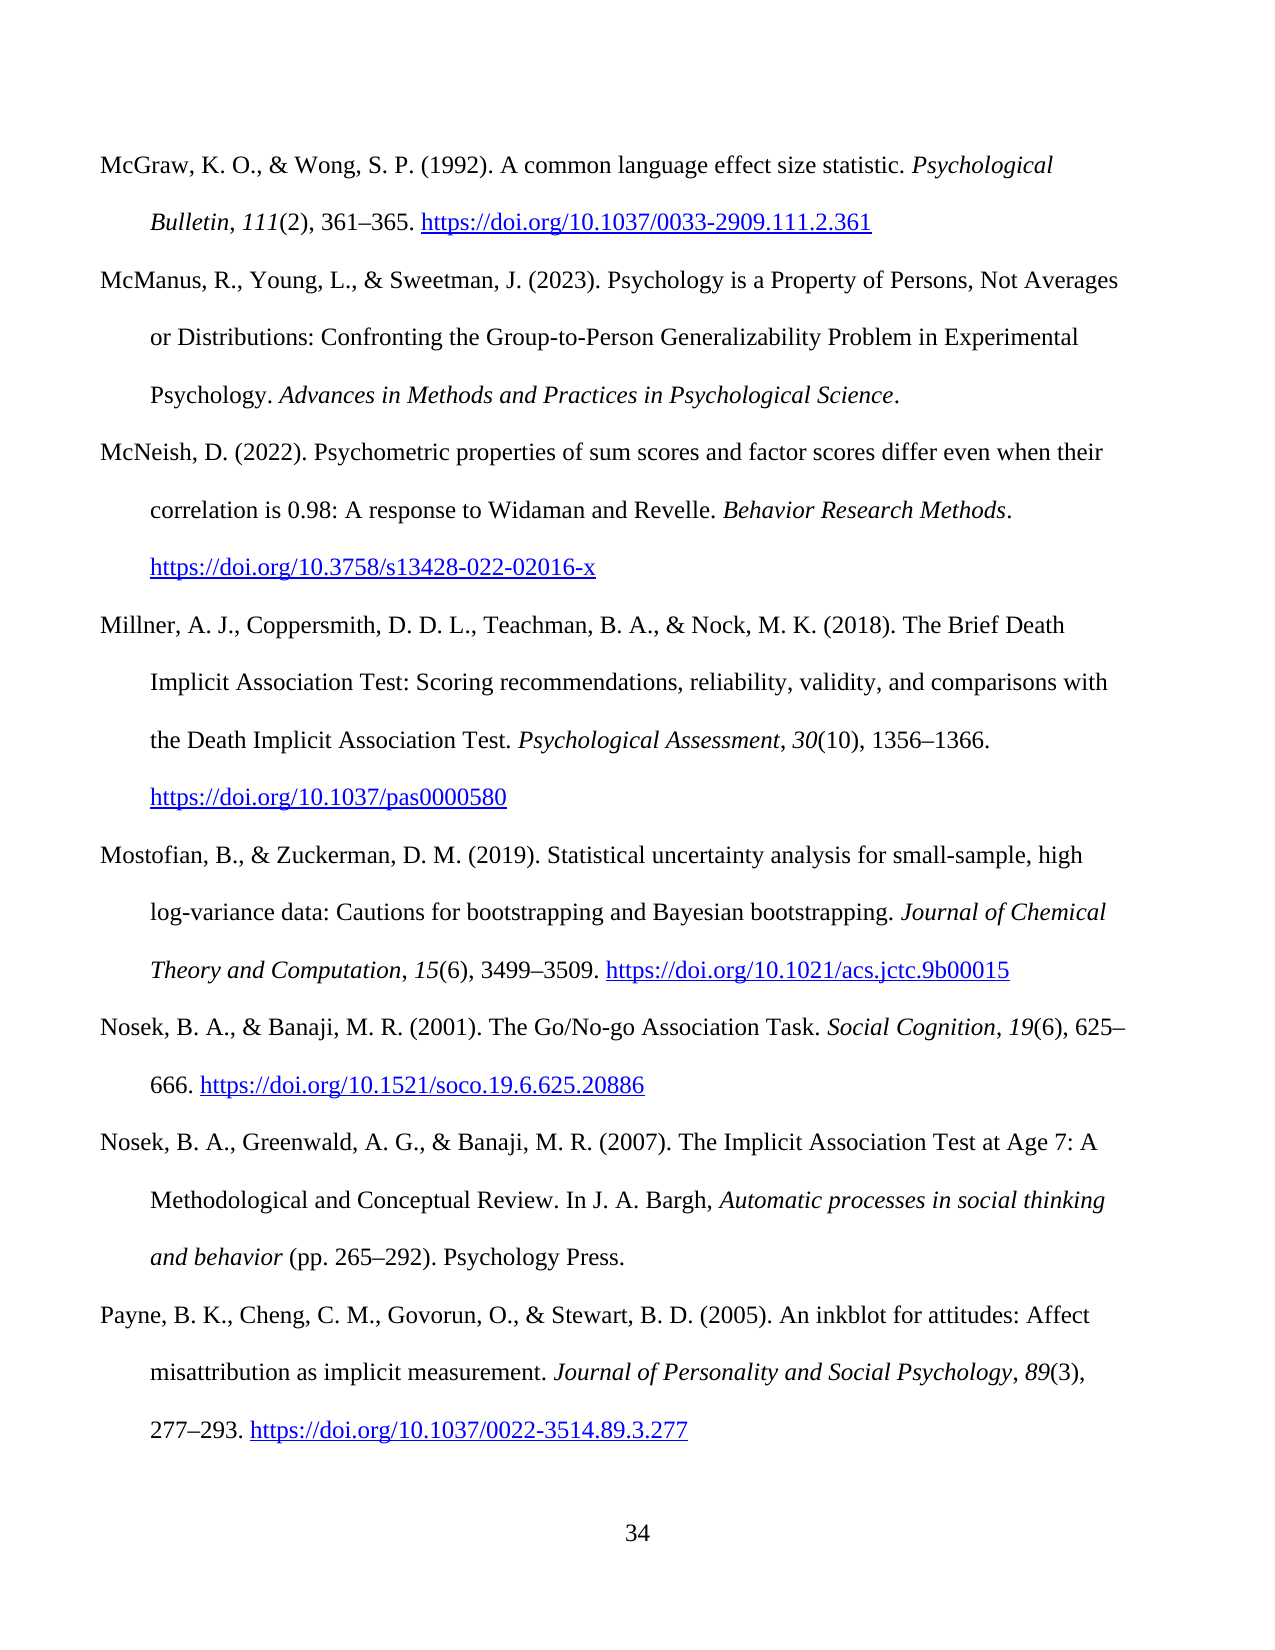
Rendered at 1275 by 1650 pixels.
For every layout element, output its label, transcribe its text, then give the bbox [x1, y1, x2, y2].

text McNeish, D. (2022). Psychometric properties of sum scores and factor scores differ even when their correlation is 0.98: A response to Widaman and Revelle. Behavior Research Methods. https://doi.org/10.3758/s13428-022-02016-x [100, 437, 1125, 581]
text Millner, A. J., Coppersmith, D. D. L., Teachman, B. A., & Nock, M. K. (2018). The Brief Death Implicit Association Test: Scoring recommendations, reliability, validity, and comparisons with the Death Implicit Association Test. Psychological Assessment, 30(10), 1356–1366. https://doi.org/10.1037/pas0000580 [100, 610, 1125, 811]
text Nosek, B. A., & Banaji, M. R. (2001). The Go/No-go Association Task. Social Cognition, 19(6), 625–666. https://doi.org/10.1521/soco.19.6.625.20886 [100, 1012, 1125, 1099]
text Payne, B. K., Cheng, C. M., Govorun, O., & Stewart, B. D. (2005). An inkblot for attitudes: Affect misattribution as implicit measurement. Journal of Personality and Social Psychology, 89(3), 277–293. https://doi.org/10.1037/0022-3514.89.3.277 [100, 1300, 1125, 1444]
text McGraw, K. O., & Wong, S. P. (1992). A common language effect size statistic. Psychological Bulletin, 111(2), 361–365. https://doi.org/10.1037/0033-2909.111.2.361 [100, 150, 1125, 236]
text Nosek, B. A., Greenwald, A. G., & Banaji, M. R. (2007). The Implicit Association Test at Age 7: A Methodological and Conceptual Review. In J. A. Bargh, Automatic processes in social thinking and behavior (pp. 265–292). Psychology Press. [100, 1127, 1125, 1271]
text Mostofian, B., & Zuckerman, D. M. (2019). Statistical uncertainty analysis for small-sample, high log-variance data: Cautions for bootstrapping and Bayesian bootstrapping. Journal of Chemical Theory and Computation, 15(6), 3499–3509. https://doi.org/10.1021/acs.jctc.9b00015 [100, 840, 1125, 984]
text McManus, R., Young, L., & Sweetman, J. (2023). Psychology is a Property of Persons, Not Averages or Distributions: Confronting the Group-to-Person Generalizability Problem in Experimental Psychology. Advances in Methods and Practices in Psychological Science. [100, 265, 1125, 409]
